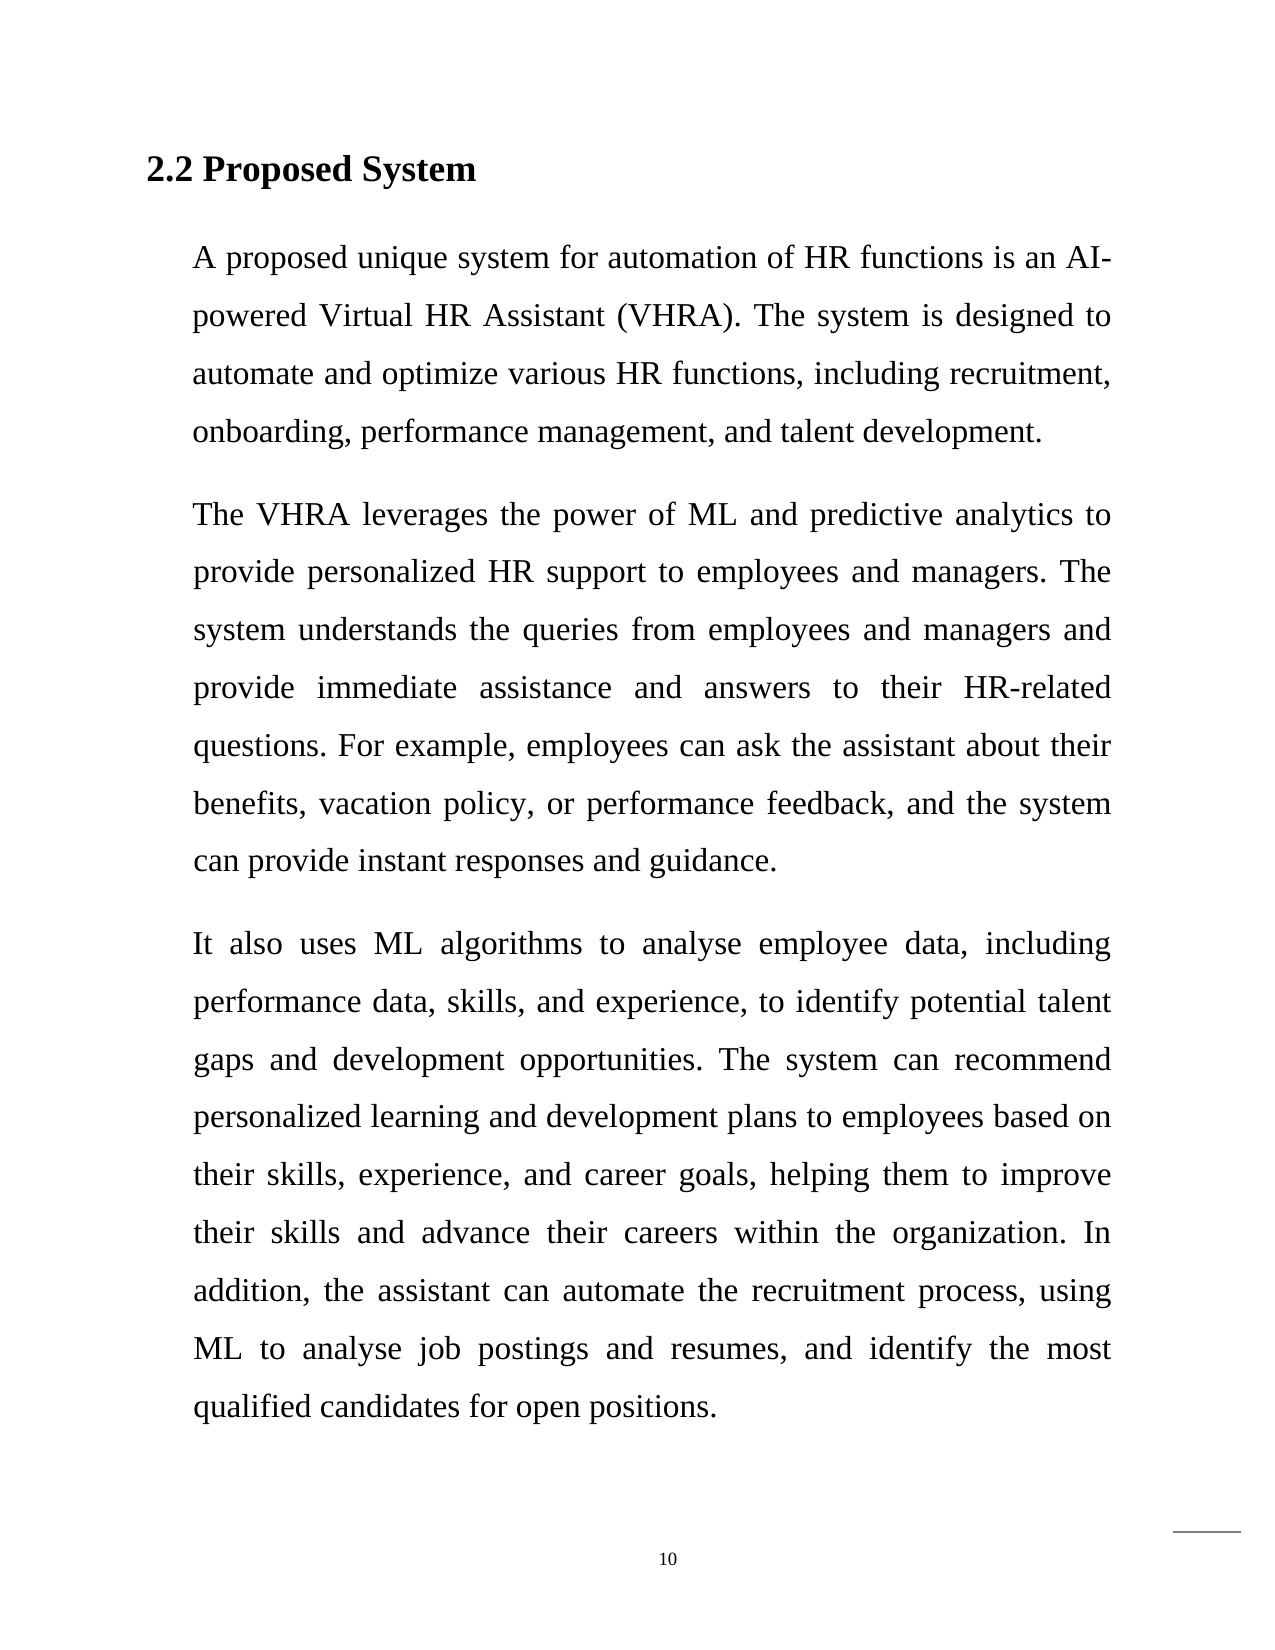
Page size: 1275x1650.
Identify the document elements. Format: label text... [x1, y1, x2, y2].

text A proposed unique system for automation of HR functions is an AI-powered Virtual HR Assistant (VHRA). The system is designed to automate and optimize various HR functions, including recruitment, onboarding, performance management, and talent development. [192, 238, 1112, 449]
text The VHRA leverages the power of ML and predictive analytics to provide personalized HR support to employees and managers. The system understands the queries from employees and managers and provide immediate assistance and answers to their HR-related questions. For example, employees can ask the assistant about their benefits, vacation policy, or performance feedback, and the system can provide instant responses and guidance. [192, 494, 1112, 879]
subtitle 2.2 Proposed System [146, 146, 1206, 189]
text It also uses ML algorithms to analyse employee data, including performance data, skills, and experience, to identify potential talent gaps and development opportunities. The system can recommend personalized learning and development plans to employees based on their skills, experience, and career goals, helping them to improve their skills and advance their careers within the organization. In addition, the assistant can automate the recruitment process, using ML to analyse job postings and resumes, and identify the most qualified candidates for open positions. [192, 923, 1112, 1424]
